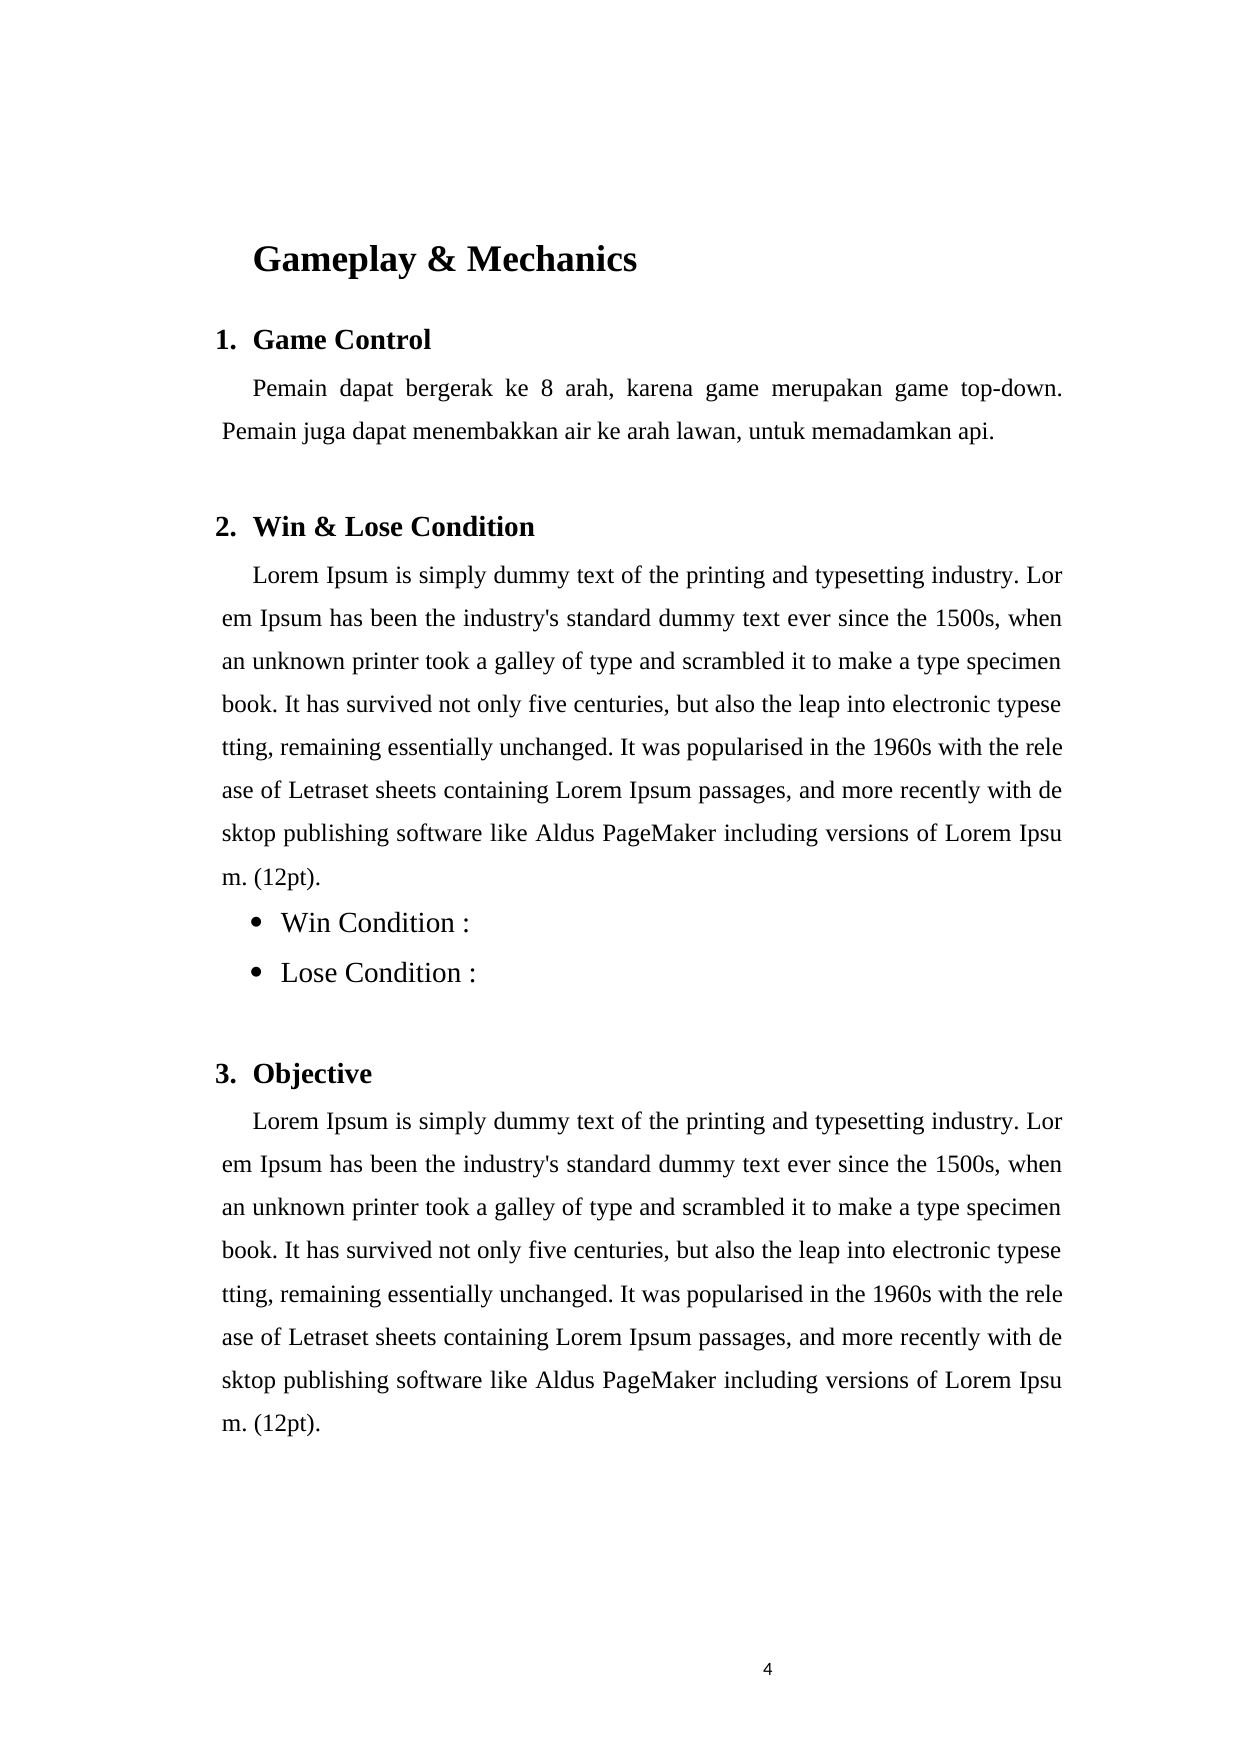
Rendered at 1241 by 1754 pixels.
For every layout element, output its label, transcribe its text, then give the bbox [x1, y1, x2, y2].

list Win & Lose Condition [215, 509, 1063, 543]
list Win Condition : [251, 905, 1063, 938]
list Gameplay & Mechanics [252, 236, 1063, 279]
list Pemain dapat bergerak ke 8 arah, karena game merupakan game top-down. Pemain juga dapat menembakkan air ke arah lawan, untuk memadamkan api. [222, 373, 1063, 445]
list Lose Condition : [251, 955, 1063, 989]
list Objective [215, 1056, 1063, 1089]
list Game Control [215, 322, 1063, 356]
